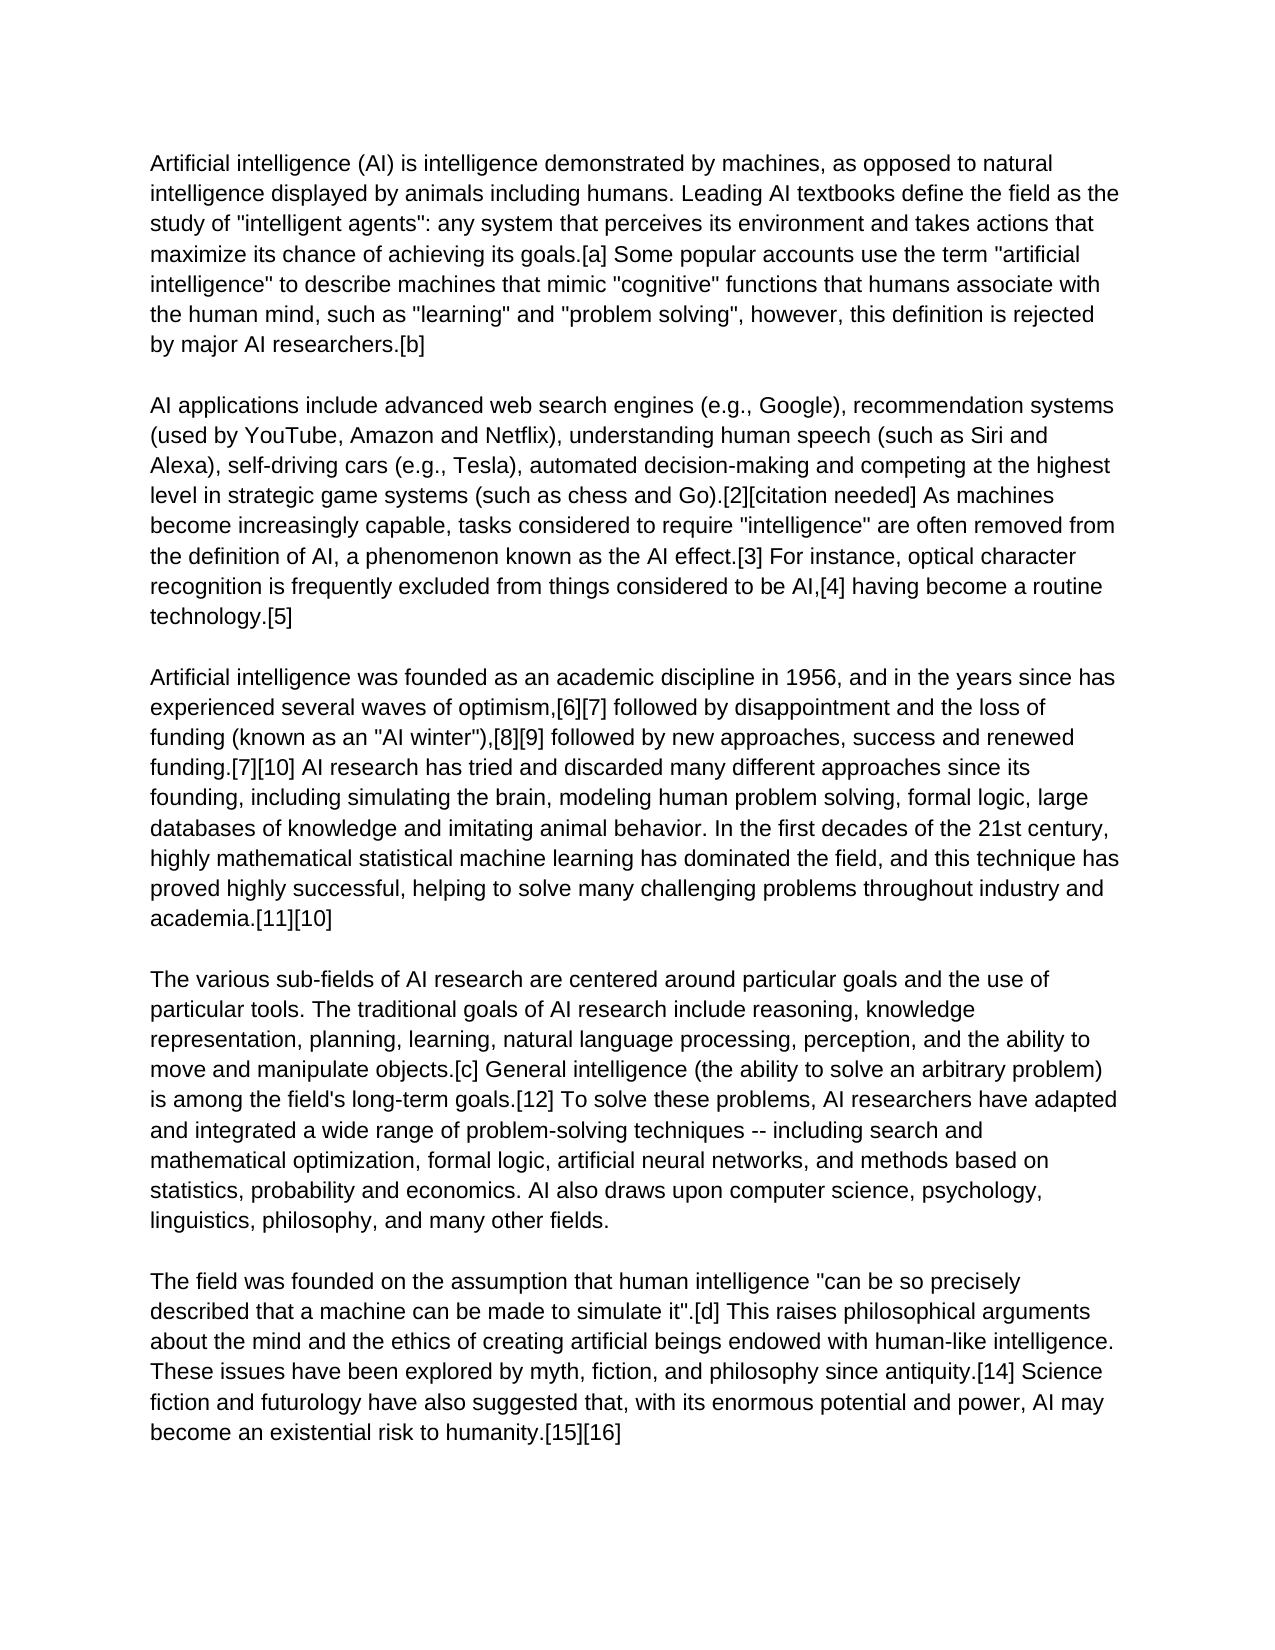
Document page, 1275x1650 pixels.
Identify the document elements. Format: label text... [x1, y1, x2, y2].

text Artificial intelligence (AI) is intelligence demonstrated by machines, as opposed to natural intelligence displayed by animals including humans. Leading AI textbooks define the field as the study of "intelligent agents": any system that perceives its environment and takes actions that maximize its chance of achieving its goals.[a] Some popular accounts use the term "artificial intelligence" to describe machines that mimic "cognitive" functions that humans associate with the human mind, such as "learning" and "problem solving", however, this definition is rejected by major AI researchers.[b] [150, 150, 1125, 358]
text The various sub-fields of AI research are centered around particular goals and the use of particular tools. The traditional goals of AI research include reasoning, knowledge representation, planning, learning, natural language processing, perception, and the ability to move and manipulate objects.[c] General intelligence (the ability to solve an arbitrary problem) is among the field's long-term goals.[12] To solve these problems, AI researchers have adapted and integrated a wide range of problem-solving techniques -- including search and mathematical optimization, formal logic, artificial neural networks, and methods based on statistics, probability and economics. AI also draws upon computer science, psychology, linguistics, philosophy, and many other fields. [150, 966, 1125, 1234]
text Artificial intelligence was founded as an academic discipline in 1956, and in the years since has experienced several waves of optimism,[6][7] followed by disappointment and the loss of funding (known as an "AI winter"),[8][9] followed by new approaches, success and renewed funding.[7][10] AI research has tried and discarded many different approaches since its founding, including simulating the brain, modeling human problem solving, formal logic, large databases of knowledge and imitating animal behavior. In the first decades of the 21st century, highly mathematical statistical machine learning has dominated the field, and this technique has proved highly successful, helping to solve many challenging problems throughout industry and academia.[11][10] [150, 663, 1125, 932]
text AI applications include advanced web search engines (e.g., Google), recommendation systems (used by YouTube, Amazon and Netflix), understanding human speech (such as Siri and Alexa), self-driving cars (e.g., Tesla), automated decision-making and competing at the highest level in strategic game systems (such as chess and Go).[2][citation needed] As machines become increasingly capable, tasks considered to require "intelligence" are often removed from the definition of AI, a phenomenon known as the AI effect.[3] For instance, optical character recognition is frequently excluded from things considered to be AI,[4] having become a routine technology.[5] [150, 392, 1125, 629]
text The field was founded on the assumption that human intelligence "can be so precisely described that a machine can be made to simulate it".[d] This raises philosophical arguments about the mind and the ethics of creating artificial beings endowed with human-like intelligence. These issues have been explored by myth, fiction, and philosophy since antiquity.[14] Science fiction and futurology have also suggested that, with its enormous potential and power, AI may become an existential risk to humanity.[15][16] [150, 1268, 1125, 1445]
